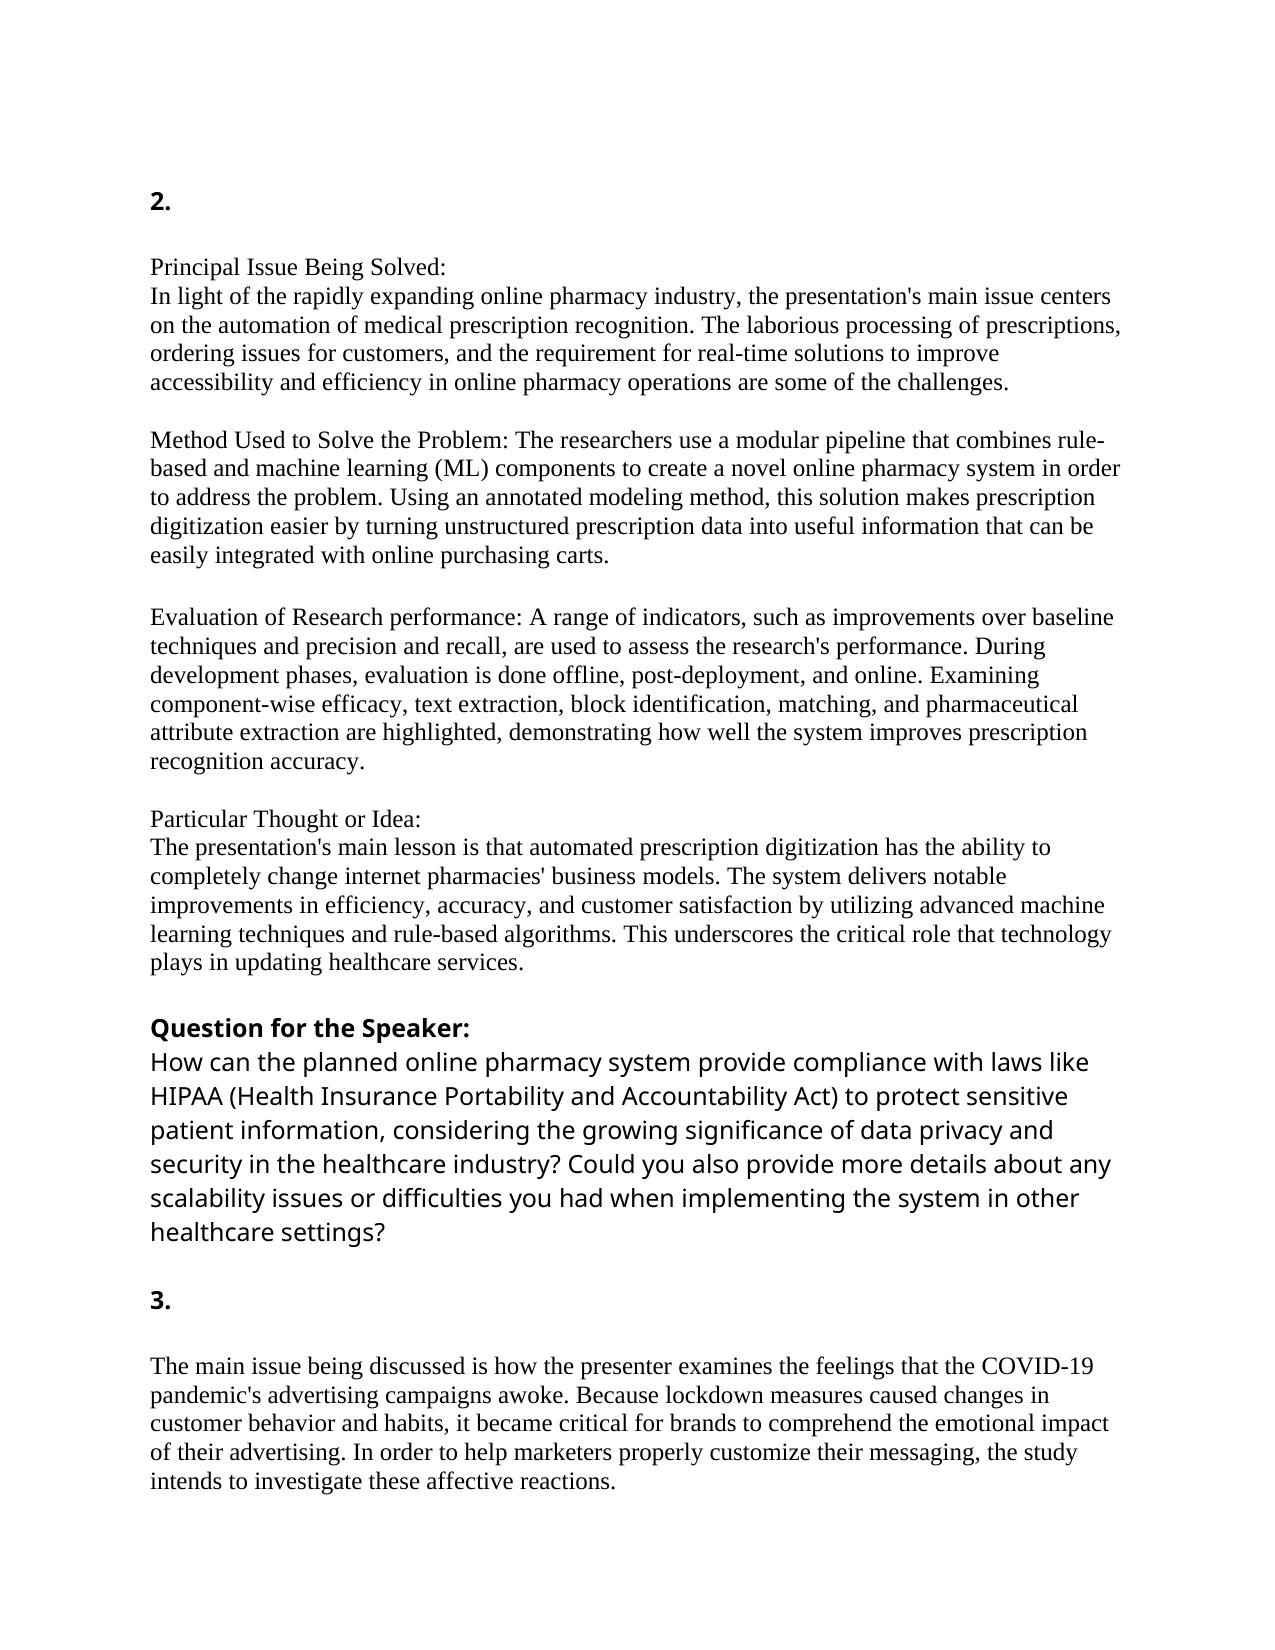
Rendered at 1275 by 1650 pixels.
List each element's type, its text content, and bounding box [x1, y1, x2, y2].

text Evaluation of Research performance: A range of indicators, such as improvements over baseline techniques and precision and recall, are used to assess the research's performance. During development phases, evaluation is done offline, post-deployment, and online. Examining component-wise efficacy, text extraction, block identification, matching, and pharmaceutical attribute extraction are highlighted, demonstrating how well the system improves prescription recognition accuracy. Particular Thought or Idea: The presentation's main lesson is that automated prescription digitization has the ability to completely change internet pharmacies' business models. The system delivers notable improvements in efficiency, accuracy, and customer satisfaction by utilizing advanced machine learning techniques and rule-based algorithms. This underscores the critical role that technology plays in updating healthcare services. [150, 602, 1125, 976]
text 3. [150, 1283, 1125, 1317]
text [150, 1351, 1125, 1495]
text Principal Issue Being Solved: In light of the rapidly expanding online pharmacy industry, the presentation's main issue centers on the automation of medical prescription recognition. The laborious processing of prescriptions, ordering issues for customers, and the requirement for real-time solutions to improve accessibility and efficiency in online pharmacy operations are some of the challenges. Method Used to Solve the Problem: The researchers use a modular pipeline that combines rule-based and machine learning (ML) components to create a novel online pharmacy system in order to address the problem. Using an annotated modeling method, this solution makes prescription digitization easier by turning unstructured prescription data into useful information that can be easily integrated with online purchasing carts. [150, 252, 1125, 568]
text How can the planned online pharmacy system provide compliance with laws like HIPAA (Health Insurance Portability and Accountability Act) to protect sensitive patient information, considering the growing significance of data privacy and security in the healthcare industry? Could you also provide more details about any scalability issues or difficulties you had when implementing the system in other healthcare settings? [150, 1044, 1125, 1249]
text 2. [150, 184, 1125, 218]
text Question for the Speaker: [150, 1010, 1125, 1044]
